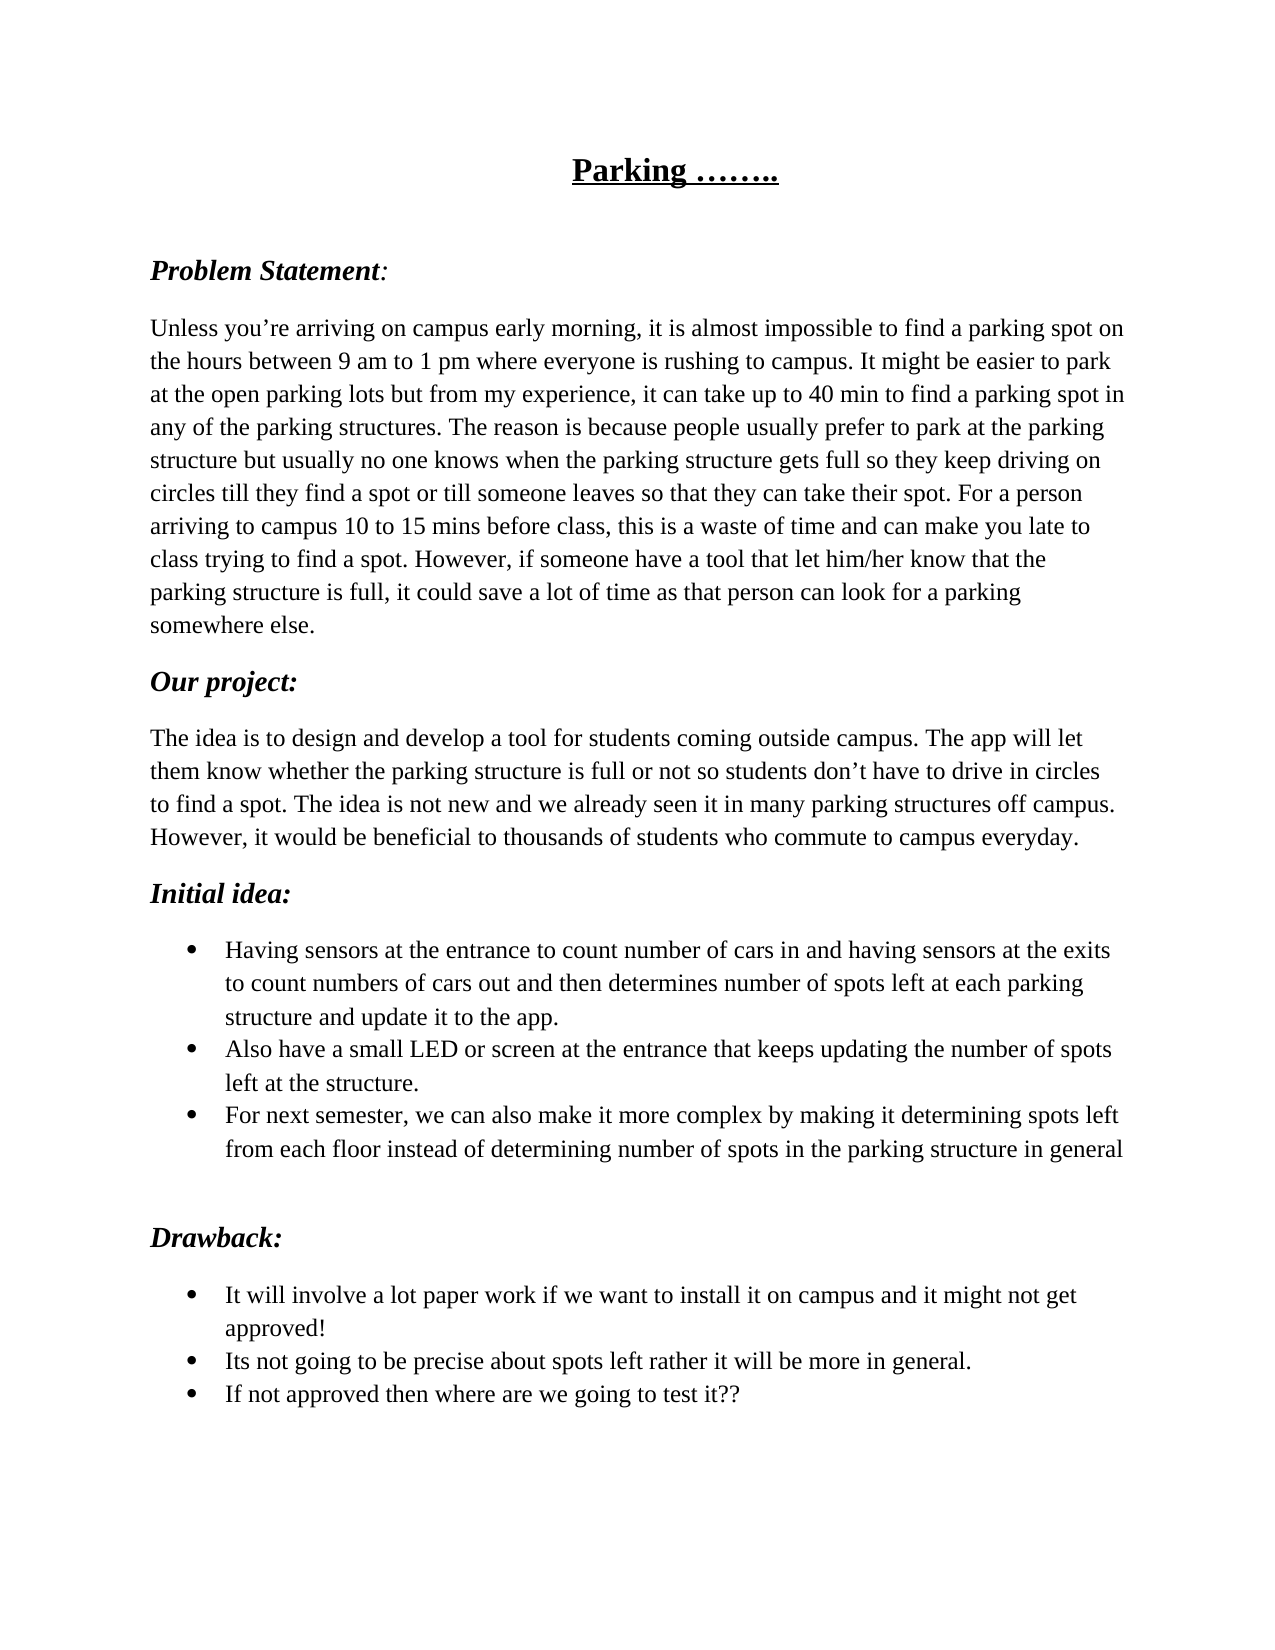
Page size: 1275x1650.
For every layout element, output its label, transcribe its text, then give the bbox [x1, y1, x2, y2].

text Drawback: [150, 1221, 1125, 1254]
text Unless you’re arriving on campus early morning, it is almost impossible to find a parking spot on the hours between 9 am to 1 pm where everyone is rushing to campus. It might be easier to park at the open parking lots but from my experience, it can take up to 40 min to find a parking spot in any of the parking structures. The reason is because people usually prefer to park at the parking structure but usually no one knows when the parking structure gets full so they keep driving on circles till they find a spot or till someone leaves so that they can take their spot. For a person arriving to campus 10 to 15 mins before class, this is a waste of time and can make you late to class trying to find a spot. However, if someone have a tool that let him/her know that the parking structure is full, it could save a lot of time as that person can look for a parking somewhere else. [150, 313, 1125, 639]
list If not approved then where are we going to test it?? [187, 1379, 1125, 1408]
list For next semester, we can also make it more complex by making it determining spots left from each floor instead of determining number of spots in the parking structure in general [187, 1101, 1125, 1162]
text Problem Statement: [150, 253, 1125, 287]
text The idea is to design and develop a tool for students coming outside campus. The app will let them know whether the parking structure is full or not so students don’t have to drive in circles to find a spot. The idea is not new and we already seen it in many parking structures off campus. However, it would be beneficial to thousands of students who commute to campus everyday. [150, 723, 1125, 851]
text Initial idea: [150, 876, 1125, 910]
list It will involve a lot paper work if we want to install it on campus and it might not get approved! [187, 1280, 1125, 1342]
text Our project: [150, 664, 1125, 697]
list Having sensors at the entrance to count number of cars in and having sensors at the exits to count numbers of cars out and then determines number of spots left at each parking structure and update it to the app. [187, 936, 1125, 1030]
list Also have a small LED or screen at the entrance that keeps updating the number of spots left at the structure. [187, 1034, 1125, 1096]
list Parking …….. [225, 150, 1125, 188]
list Its not going to be precise about spots left rather it will be more in general. [187, 1346, 1125, 1375]
